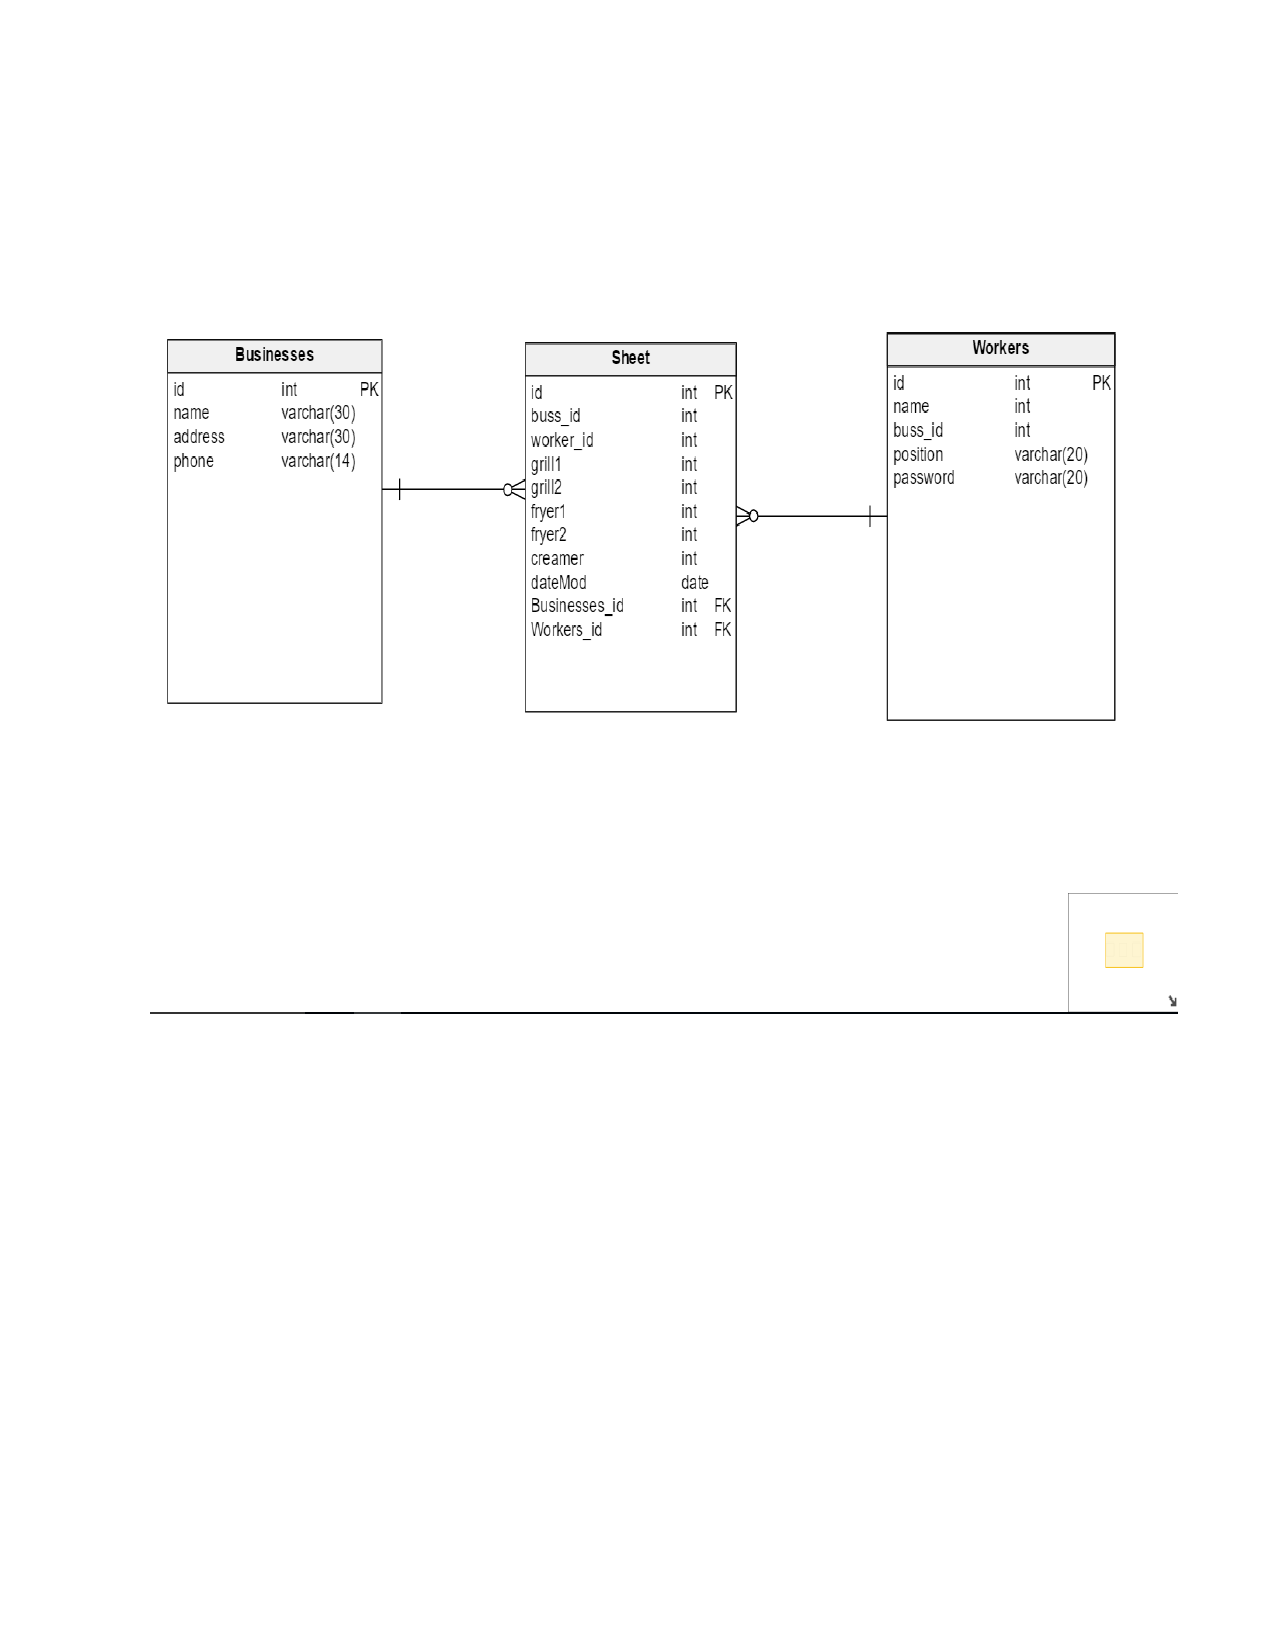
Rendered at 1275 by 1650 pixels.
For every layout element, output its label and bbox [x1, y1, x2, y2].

picture [150, 150, 1178, 1014]
